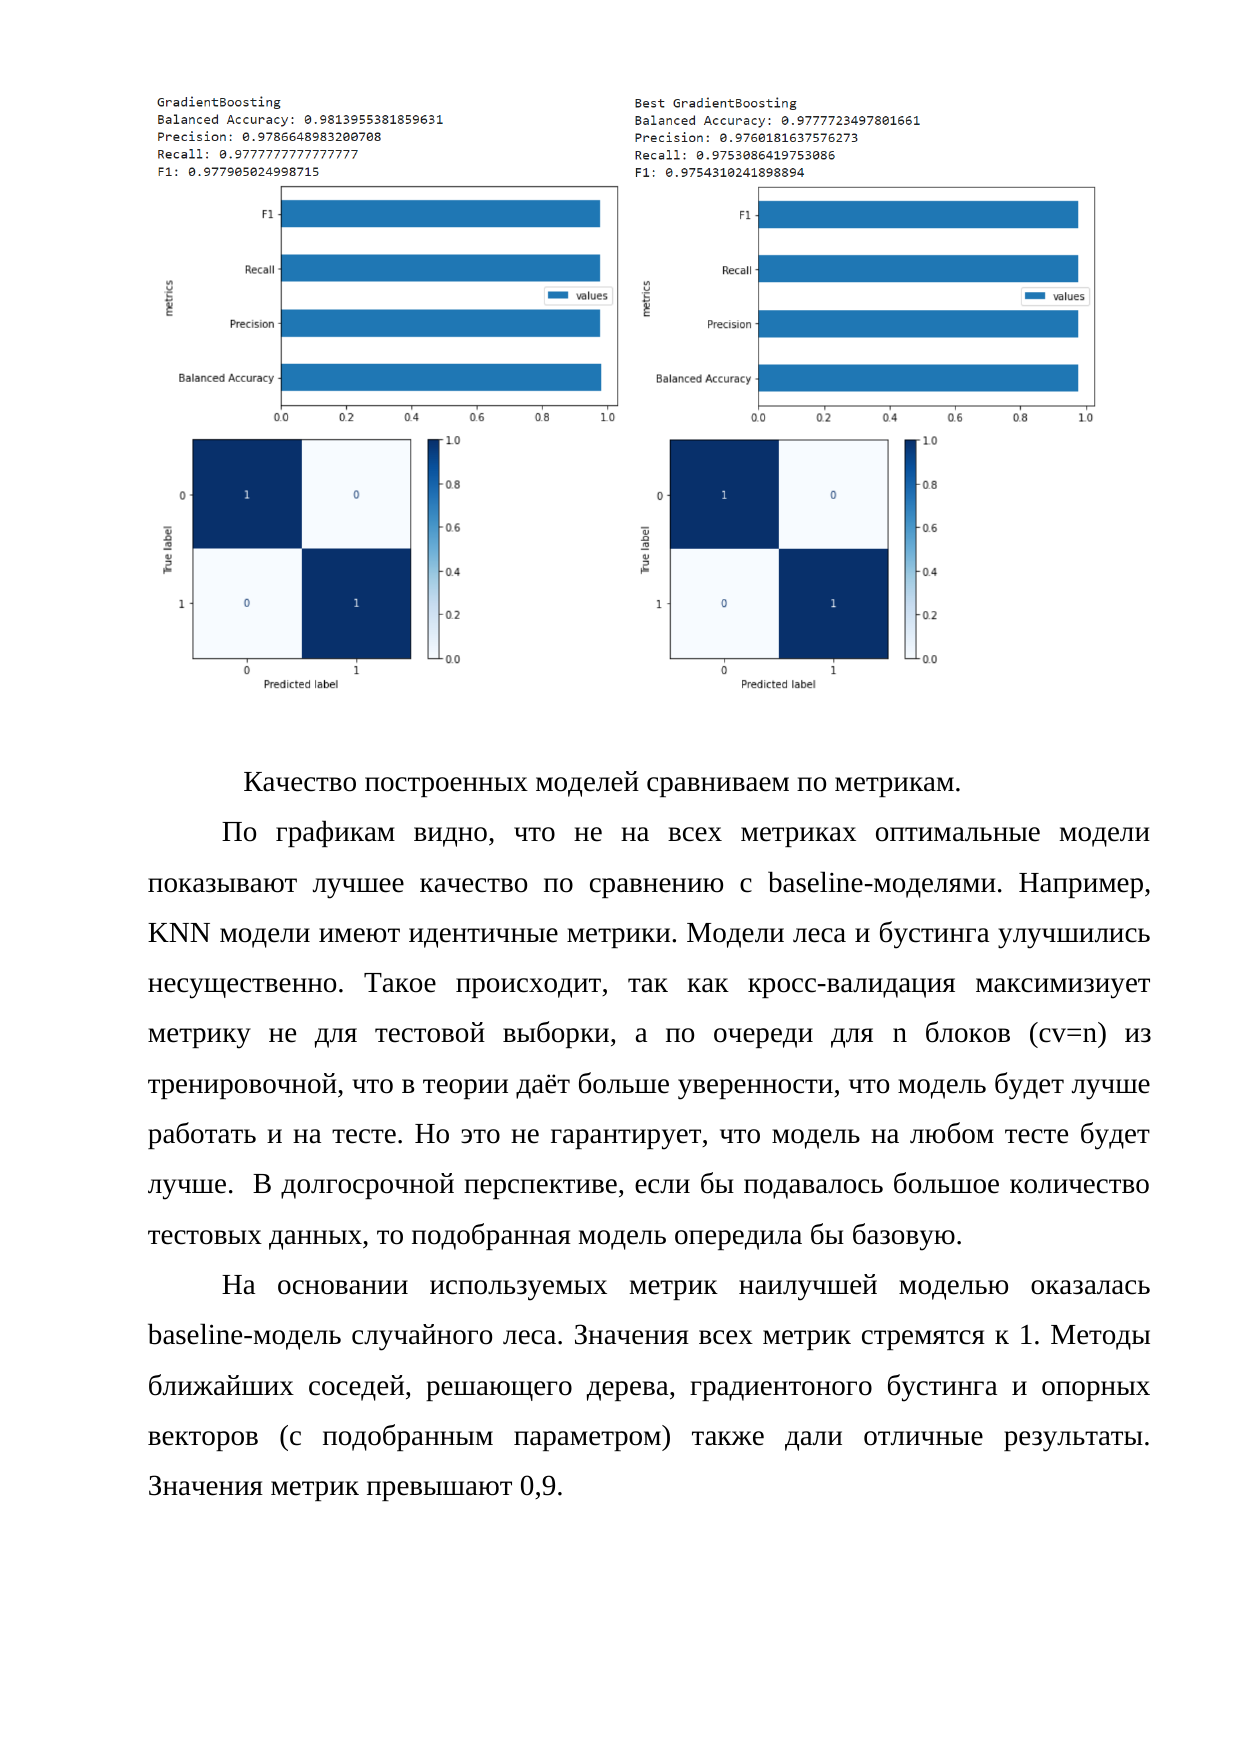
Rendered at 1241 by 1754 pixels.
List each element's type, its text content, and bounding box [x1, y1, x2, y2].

text На основании используемых метрик наилучшей моделью оказалась baseline-модель случайного леса. Значения всех метрик стремятся к 1. Методы ближайших соседей, решающего дерева, градиентоного бустинга и опорных векторов (с подобранным параметром) также дали отличные результаты. Значения метрик превышают 0,9. [148, 1267, 1152, 1502]
picture [147, 88, 1111, 702]
text Качество построенных моделей сравниваем по метрикам. [148, 764, 1152, 798]
text По графикам видно, что не на всех метриках оптимальные модели показывают лучшее качество по сравнению с baseline-моделями. Например, KNN модели имеют идентичные метрики. Модели леса и бустинга улучшились несущественно. Такое происходит, так как кросс-валидация максимизиует метрику не для тестовой выборки, а по очереди для n блоков (cv=n) из тренировочной, что в теории даёт больше уверенности, что модель будет лучше работать и на тесте. Но это не гарантирует, что модель на любом тесте будет лучше. В долгосрочной перспективе, если бы подавалось большое количество тестовых данных, то подобранная модель опередила бы базовую. [148, 814, 1152, 1250]
